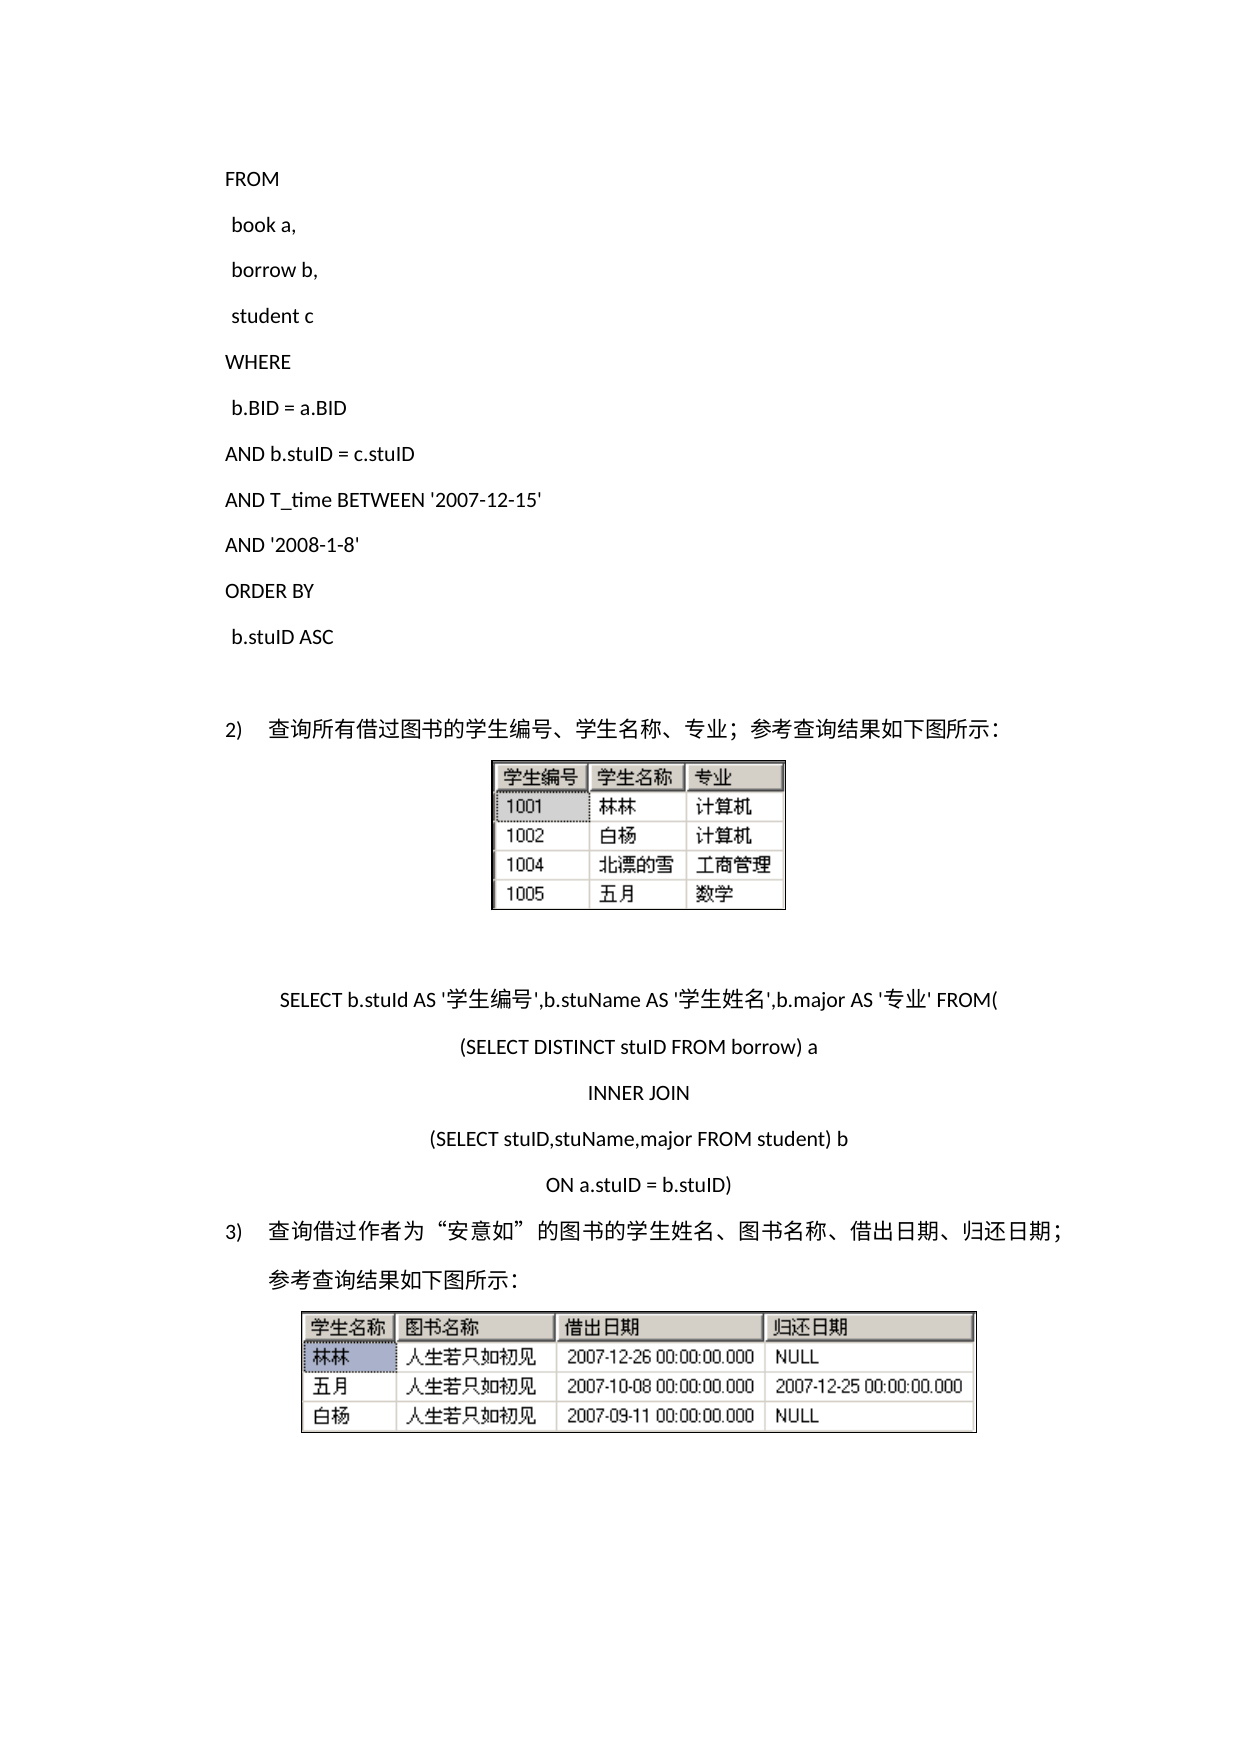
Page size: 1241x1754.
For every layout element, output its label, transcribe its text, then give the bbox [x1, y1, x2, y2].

text ORDER BY [225, 574, 1053, 607]
list 查询所有借过图书的学生编号、学生名称、专业；参考查询结果如下图所示： [225, 712, 1053, 744]
text borrow b, [225, 254, 1053, 286]
text ON a.stuID = b.stuID) [225, 1168, 1053, 1200]
text SELECT b.stuId AS '学生编号',b.stuName AS '学生姓名',b.major AS '专业' FROM( [225, 982, 1053, 1014]
text b.stuID ASC [225, 620, 1053, 653]
list 查询借过作者为“安意如”的图书的学生姓名、图书名称、借出日期、归还日期；参考查询结果如下图所示： [225, 1214, 1053, 1295]
picture [302, 1312, 976, 1432]
text (SELECT stuID,stuName,major FROM student) b [225, 1122, 1053, 1154]
text book a, [225, 208, 1053, 240]
text b.BID = a.BID [225, 391, 1053, 424]
picture [493, 761, 785, 909]
text AND T_time BETWEEN '2007-12-15' [225, 483, 1053, 515]
text student c [225, 299, 1053, 332]
text (SELECT DISTINCT stuID FROM borrow) a [225, 1030, 1053, 1063]
text AND b.stuID = c.stuID [225, 437, 1053, 469]
text INNER JOIN [225, 1076, 1053, 1109]
text WHERE [225, 345, 1053, 378]
text AND '2008-1-8' [225, 529, 1053, 561]
text FROM [225, 162, 1053, 194]
